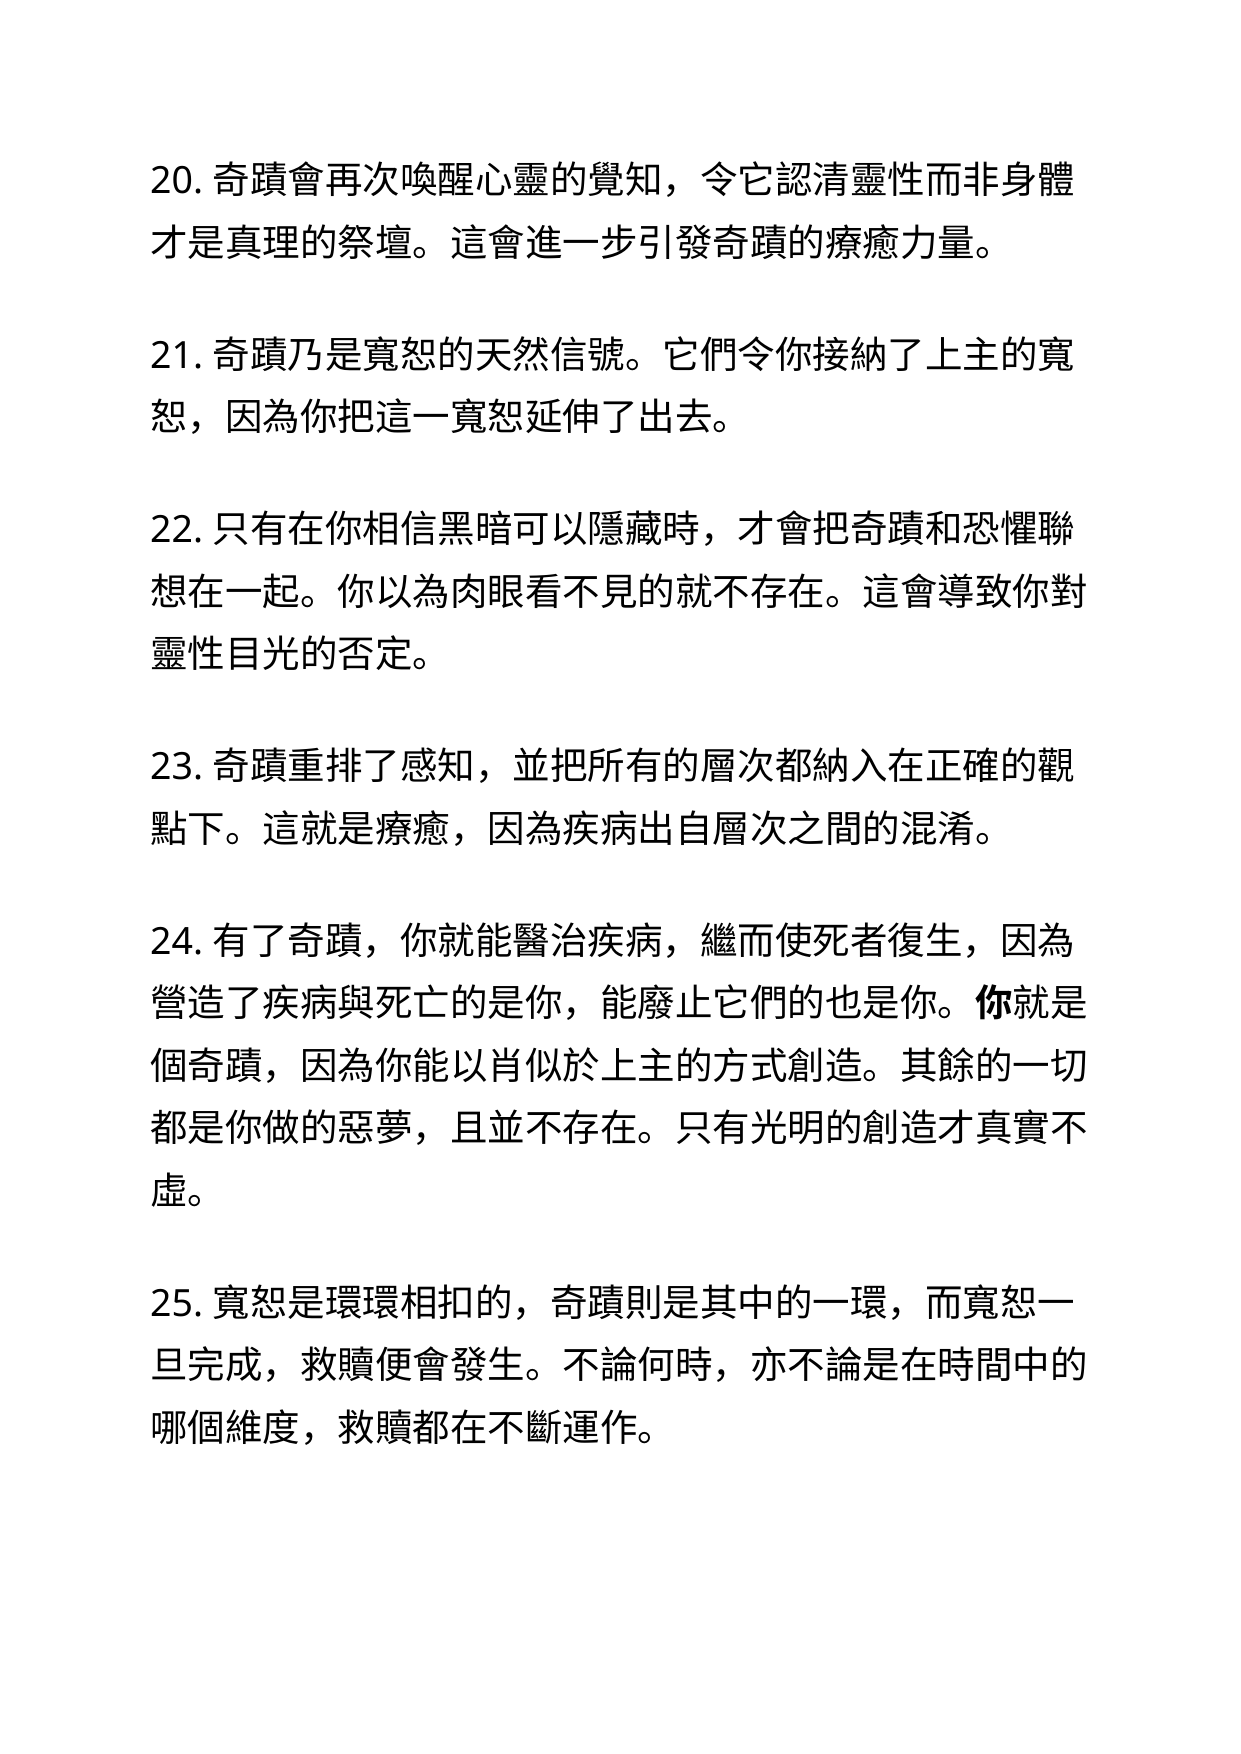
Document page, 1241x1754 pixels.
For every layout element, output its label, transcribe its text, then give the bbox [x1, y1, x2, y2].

text 24. 有了奇蹟，你就能醫治疾病，繼而使死者復生，因為營造了疾病與死亡的是你，能廢止它們的也是你。你就是個奇蹟，因為你能以肖似於上主的方式創造。其餘的一切都是你做的惡夢，且並不存在。只有光明的創造才真實不虛。 [150, 911, 1090, 1215]
text 22. 只有在你相信黑暗可以隱藏時，才會把奇蹟和恐懼聯想在一起。你以為肉眼看不見的就不存在。這會導致你對靈性目光的否定。 [150, 499, 1090, 678]
text 25. 寬恕是環環相扣的，奇蹟則是其中的一環，而寬恕一旦完成，救贖便會發生。不論何時，亦不論是在時間中的哪個維度，救贖都在不斷運作。 [150, 1272, 1090, 1452]
text 23. 奇蹟重排了感知，並把所有的層次都納入在正確的觀點下。這就是療癒，因為疾病出自層次之間的混淆。 [150, 736, 1090, 853]
text 20. 奇蹟會再次喚醒心靈的覺知，令它認清靈性而非身體才是真理的祭壇。這會進一步引發奇蹟的療癒力量。 [150, 150, 1090, 267]
text 21. 奇蹟乃是寬恕的天然信號。它們令你接納了上主的寬恕，因為你把這一寬恕延伸了出去。 [150, 324, 1090, 441]
